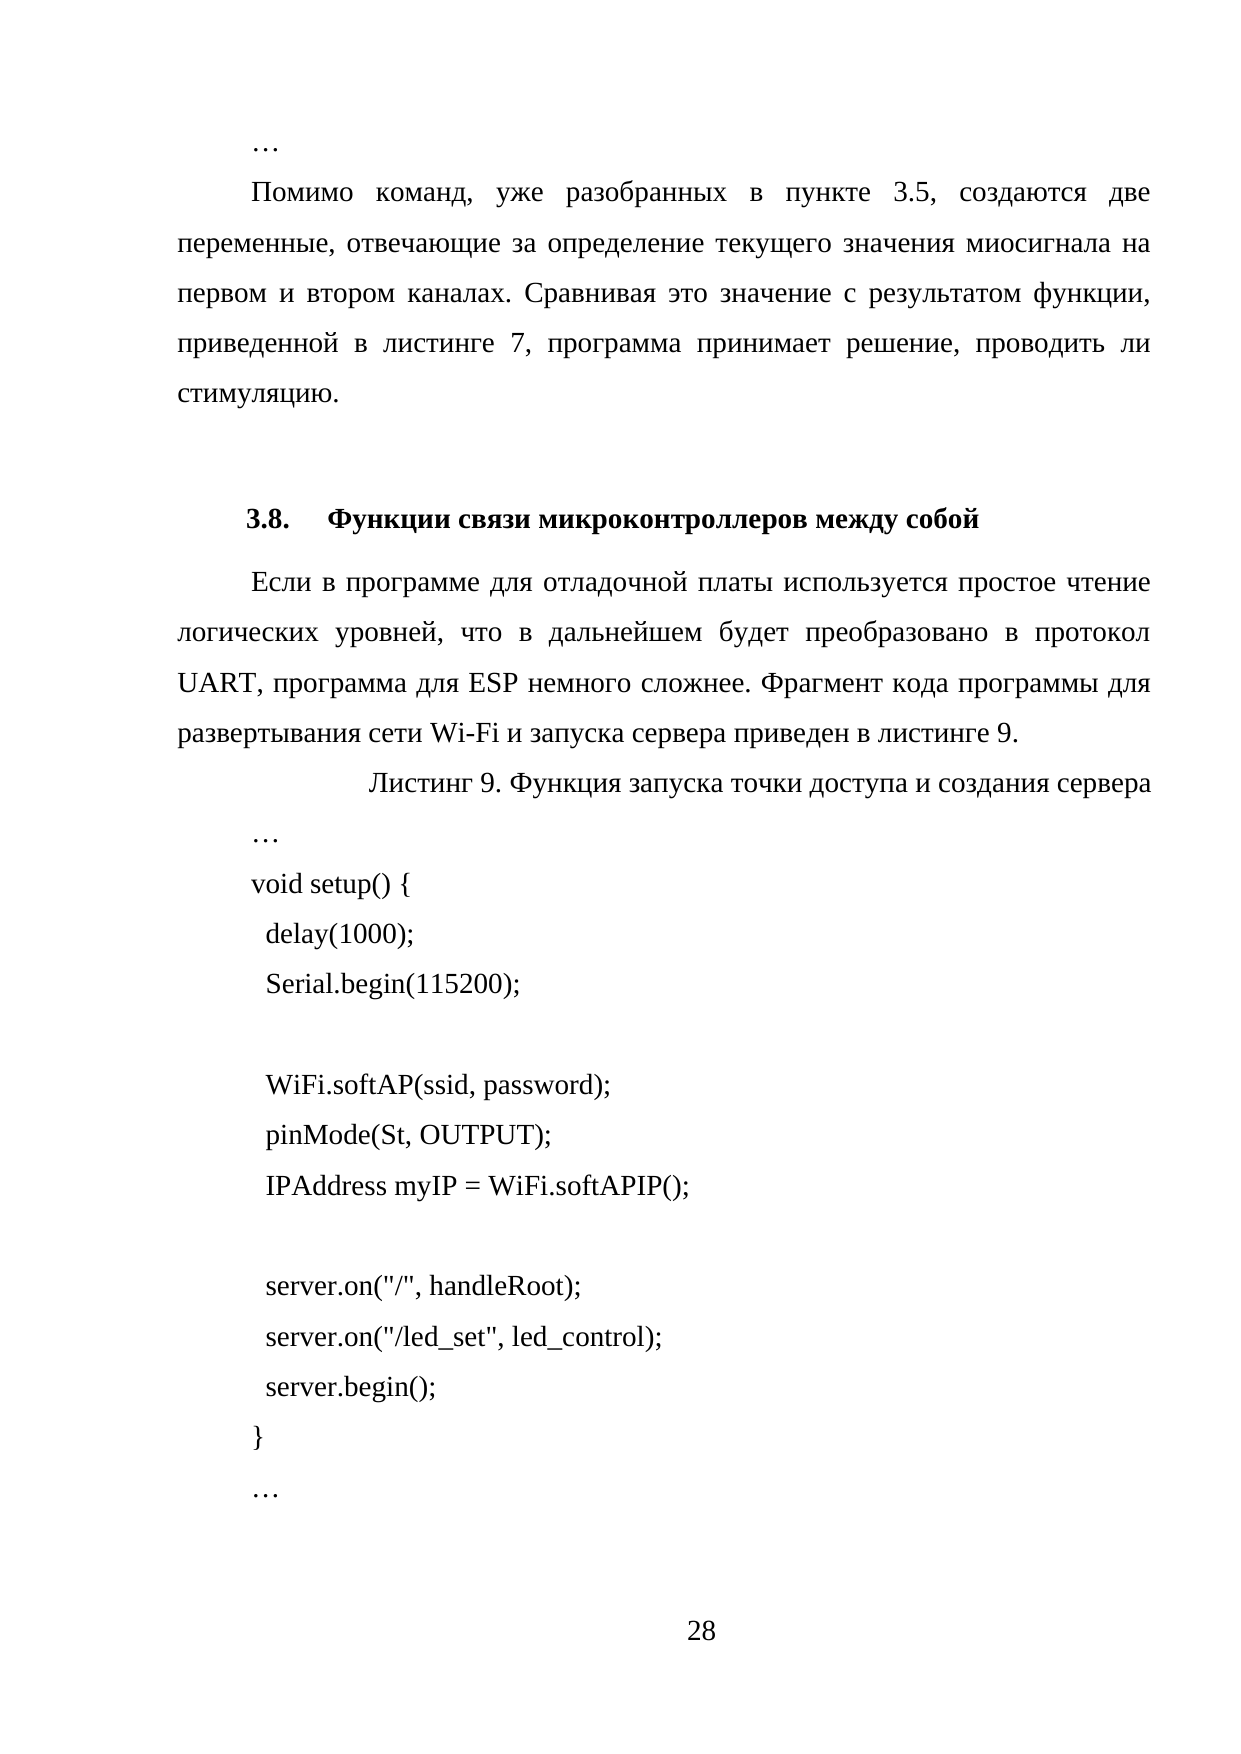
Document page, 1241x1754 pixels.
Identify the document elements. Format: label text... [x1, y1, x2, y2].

subtitle Функции связи микроконтроллеров между собой [289, 501, 1152, 535]
text server.on("/", handleRoot); [177, 1268, 1152, 1302]
text WiFi.softAP(ssid, password); [177, 1067, 1152, 1101]
text Помимо команд, уже разобранных в пункте 3.5, создаются две переменные, отвечающие за определение текущего значения миосигнала на первом и втором каналах. Сравнивая это значение с результатом функции, приведенной в листинге 7, программа принимает решение, проводить ли стимуляцию. [177, 174, 1152, 409]
text server.begin(); [177, 1369, 1152, 1403]
text … [177, 1470, 1152, 1503]
text Листинг 9. Функция запуска точки доступа и создания сервера [177, 765, 1152, 799]
text Если в программе для отладочной платы используется простое чтение логических уровней, что в дальнейшем будет преобразовано в протокол UART, программа для ESP немного сложнее. Фрагмент кода программы для развертывания сети Wi-Fi и запуска сервера приведен в листинге 9. [177, 564, 1152, 748]
text Serial.begin(115200); [177, 967, 1152, 1000]
text server.on("/led_set", led_control); [177, 1319, 1152, 1352]
text delay(1000); [177, 916, 1152, 950]
text void setup() { [177, 866, 1152, 899]
text IPAddress myIP = WiFi.softAPIP(); [177, 1168, 1152, 1201]
text … [177, 816, 1152, 849]
text … [177, 124, 1152, 158]
text } [177, 1419, 1152, 1453]
text pinMode(St, OUTPUT); [177, 1117, 1152, 1151]
